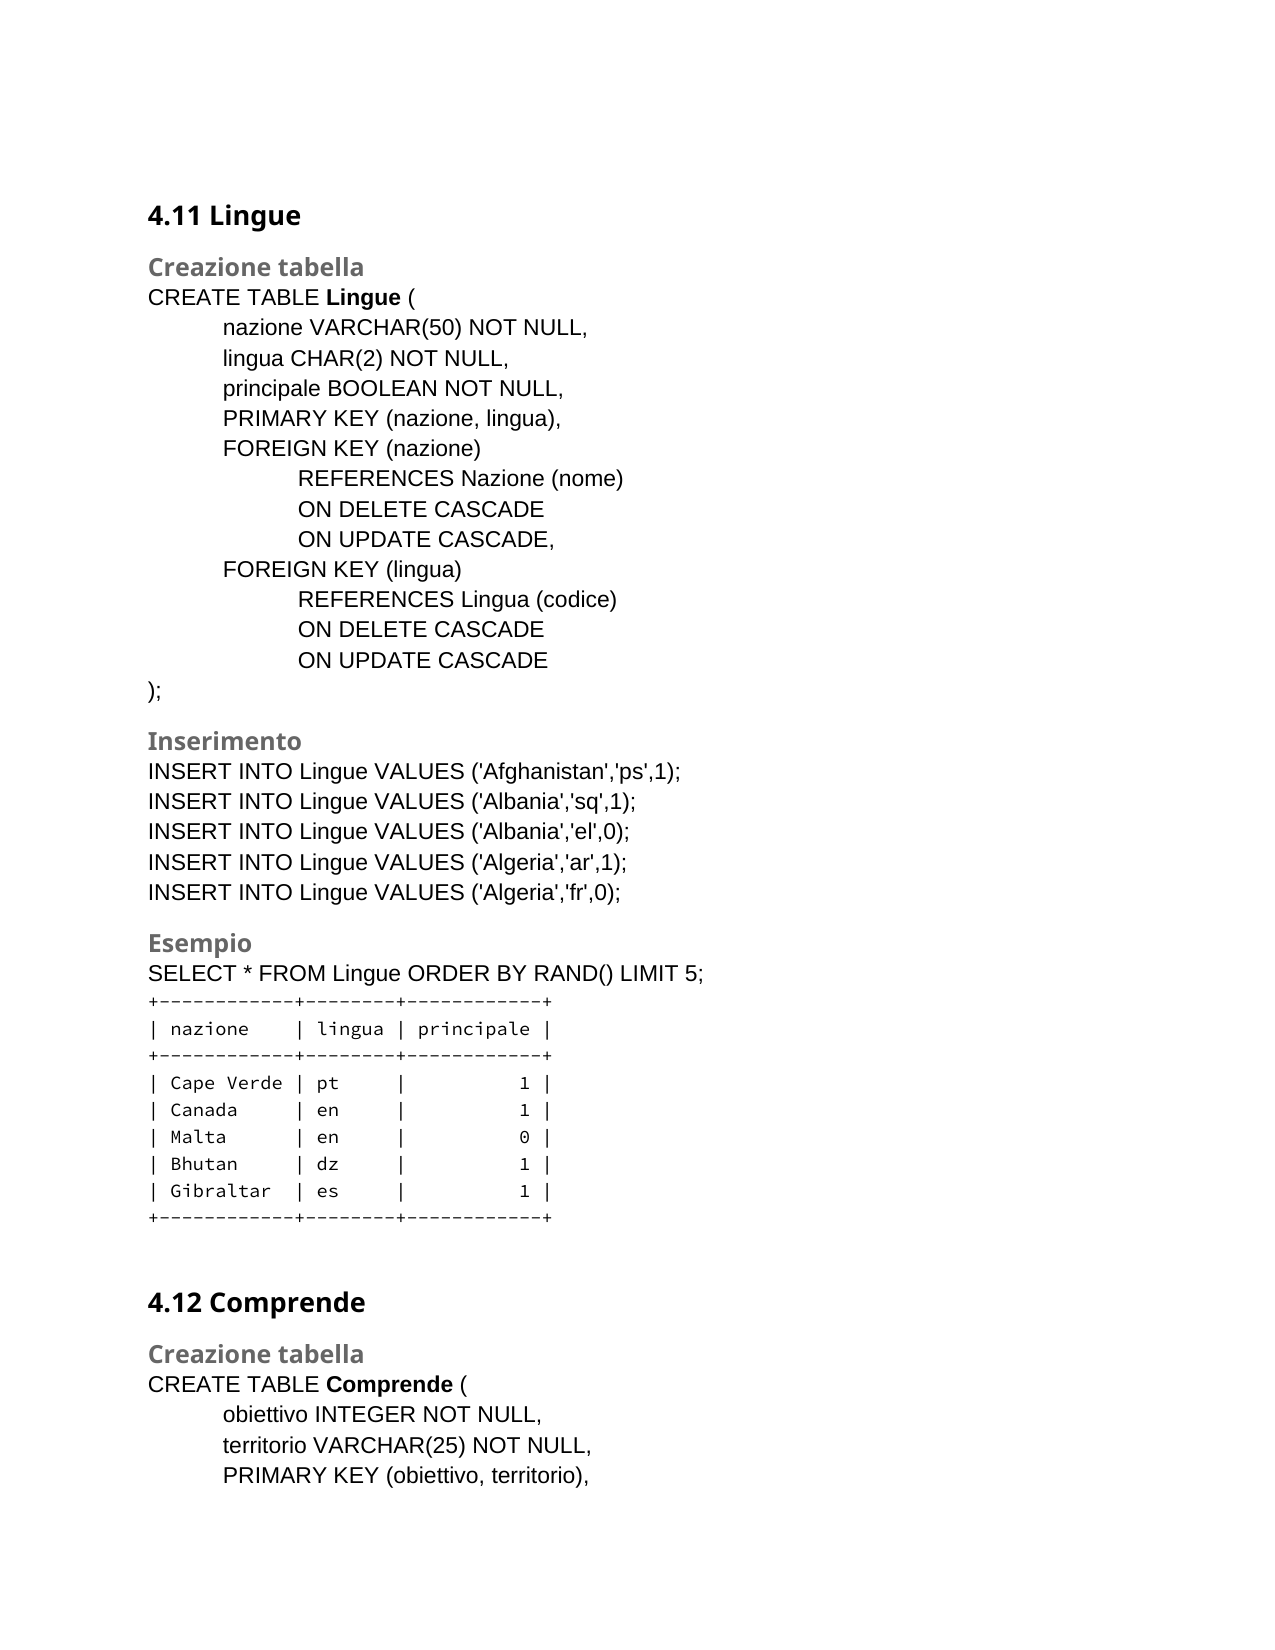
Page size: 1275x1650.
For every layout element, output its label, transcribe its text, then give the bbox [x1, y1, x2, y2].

text | Gibraltar | es | 1 | [148, 1179, 1127, 1202]
text ON DELETE CASCADE [223, 616, 1127, 643]
subtitle Esempio [148, 926, 1127, 959]
text PRIMARY KEY (obiettivo, territorio), [148, 1462, 1127, 1488]
text ON UPDATE CASCADE, [223, 526, 1127, 552]
text +------------+--------+------------+ [148, 1206, 1127, 1229]
text +------------+--------+------------+ [148, 1044, 1127, 1067]
subtitle 4.12 Comprende [148, 1284, 1127, 1321]
text FOREIGN KEY (nazione) [148, 435, 1127, 462]
text PRIMARY KEY (nazione, lingua), [148, 405, 1127, 431]
text | Bhutan | dz | 1 | [148, 1152, 1127, 1175]
text | Cape Verde | pt | 1 | [148, 1071, 1127, 1094]
text territorio VARCHAR(25) NOT NULL, [148, 1432, 1127, 1458]
subtitle Creazione tabella [148, 1337, 1127, 1371]
text SELECT * FROM Lingue ORDER BY RAND() LIMIT 5; [148, 959, 1127, 986]
text +------------+--------+------------+ [148, 990, 1127, 1013]
text ON DELETE CASCADE [223, 496, 1127, 522]
text ON UPDATE CASCADE [223, 647, 1127, 673]
text principale BOOLEAN NOT NULL, [148, 375, 1127, 401]
text REFERENCES Nazione (nome) [223, 465, 1127, 492]
text nazione VARCHAR(50) NOT NULL, [148, 314, 1127, 341]
text | Malta | en | 0 | [148, 1125, 1127, 1148]
text ); [148, 677, 1127, 703]
text FOREIGN KEY (lingua) [148, 556, 1127, 582]
subtitle Inserimento [148, 724, 1127, 758]
subtitle Creazione tabella [148, 250, 1127, 284]
text INSERT INTO Lingue VALUES ('Afghanistan','ps',1); INSERT INTO Lingue VALUES ('Albania','sq',1); [148, 758, 1127, 814]
text CREATE TABLE Comprende ( [148, 1371, 1127, 1398]
text obiettivo INTEGER NOT NULL, [148, 1401, 1127, 1428]
text REFERENCES Lingua (codice) [223, 586, 1127, 613]
text | Canada | en | 1 | [148, 1098, 1127, 1121]
text INSERT INTO Lingue VALUES ('Algeria','fr',0); [148, 879, 1127, 905]
text INSERT INTO Lingue VALUES ('Albania','el',0); INSERT INTO Lingue VALUES ('Algeria','ar',1); [148, 818, 1127, 875]
text | nazione | lingua | principale | [148, 1017, 1127, 1040]
text CREATE TABLE Lingue ( [148, 284, 1127, 311]
subtitle 4.11 Lingue [148, 197, 1127, 233]
text lingua CHAR(2) NOT NULL, [148, 344, 1127, 371]
